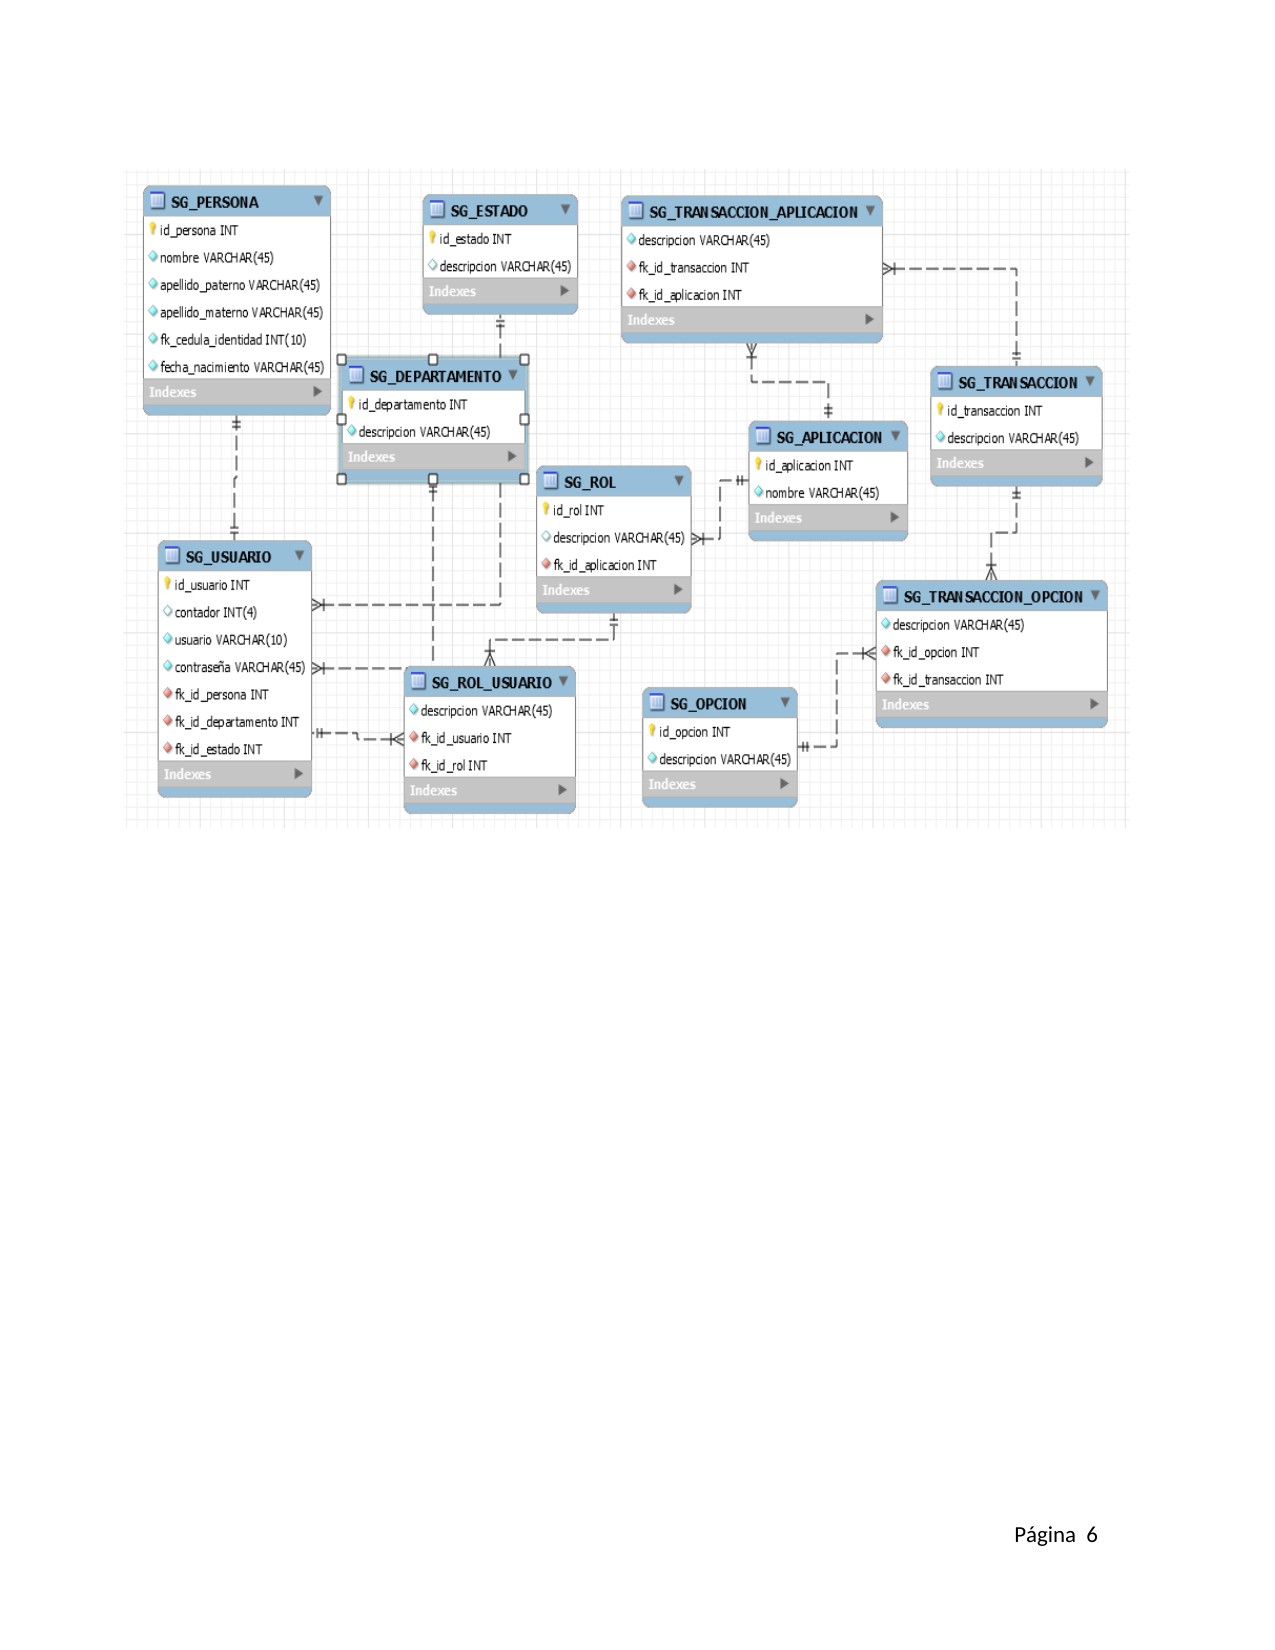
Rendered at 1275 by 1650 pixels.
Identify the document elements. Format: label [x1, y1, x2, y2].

picture [123, 169, 1130, 828]
